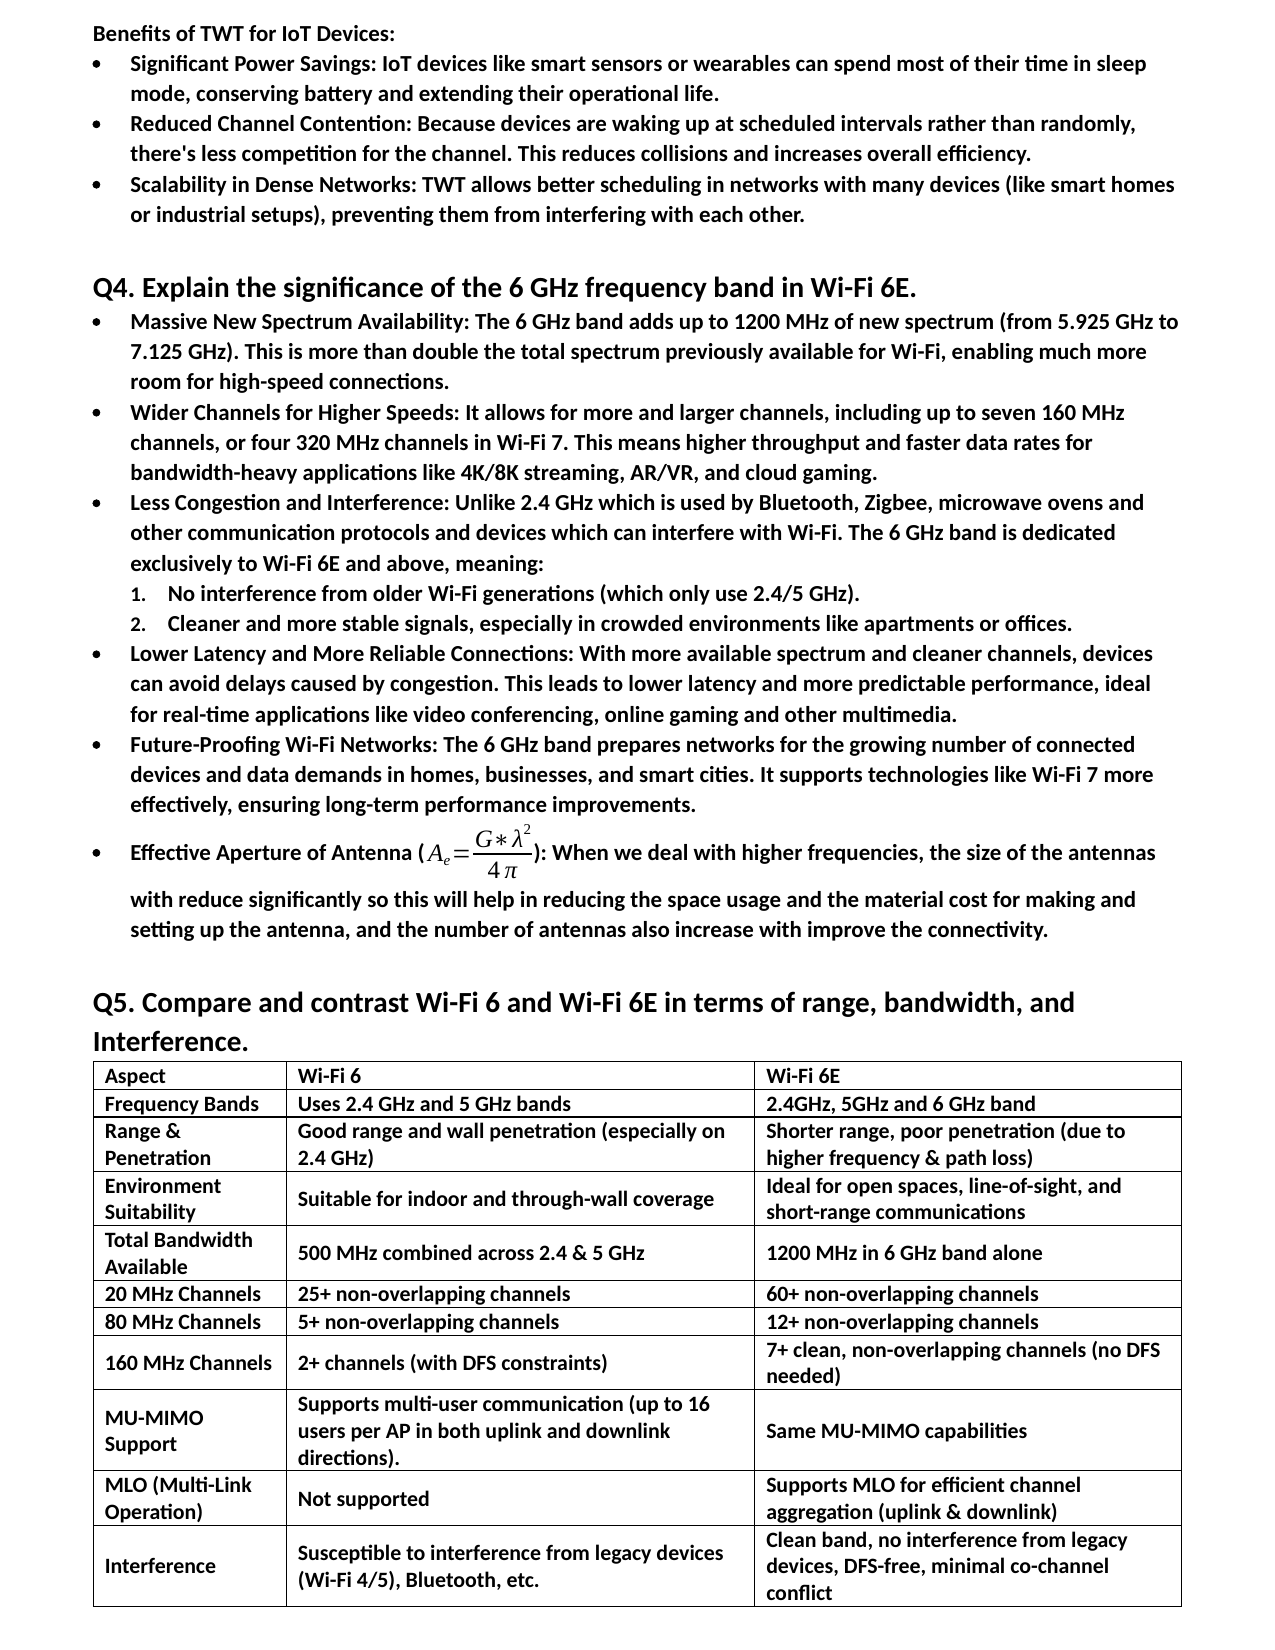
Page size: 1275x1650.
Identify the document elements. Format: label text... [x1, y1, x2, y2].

list Cleaner and more stable signals, especially in crowded environments like apartments or offices. [130, 609, 1182, 637]
table_cell 12+ non-overlapping channels [755, 1308, 1181, 1335]
list Significant Power Savings: IoT devices like smart sensors or wearables can spend most of their time in sleep mode, conserving battery and extending their operational life. [93, 49, 1182, 107]
list Massive New Spectrum Availability: The 6 GHz band adds up to 1200 MHz of new spectrum (from 5.925 GHz to 7.125 GHz). This is more than double the total spectrum previously available for Wi-Fi, enabling much more room for high-speed connections. [93, 307, 1182, 396]
table_cell 80 MHz Channels [94, 1308, 286, 1335]
text Benefits of TWT for IoT Devices: [93, 19, 1182, 47]
table_cell 2.4GHz, 5GHz and 6 GHz band [755, 1090, 1181, 1116]
list Less Congestion and Interference: Unlike 2.4 GHz which is used by Bluetooth, Zigbee, microwave ovens and other communication protocols and devices which can interfere with Wi-Fi. The 6 GHz band is dedicated exclusively to Wi-Fi 6E and above, meaning: [93, 488, 1182, 577]
table_cell Total Bandwidth Available [94, 1226, 286, 1279]
table_cell Uses 2.4 GHz and 5 GHz bands [287, 1090, 754, 1116]
table_cell Interference [94, 1526, 286, 1606]
list Future-Proofing Wi-Fi Networks: The 6 GHz band prepares networks for the growing number of connected devices and data demands in homes, businesses, and smart cities. It supports technologies like Wi-Fi 7 more effectively, ensuring long-term performance improvements. [93, 730, 1182, 818]
table_cell Susceptible to interference from legacy devices (Wi-Fi 4/5), Bluetooth, etc. [287, 1526, 754, 1606]
text Q4. Explain the significance of the 6 GHz frequency band in Wi-Fi 6E. [93, 269, 1182, 304]
table_cell 2+ channels (with DFS constraints) [287, 1336, 754, 1389]
list Reduced Channel Contention: Because devices are waking up at scheduled intervals rather than randomly, there's less competition for the channel. This reduces collisions and increases overall efficiency. [93, 109, 1182, 168]
table_cell Ideal for open spaces, line-of-sight, and short-range communications [755, 1172, 1181, 1225]
table_cell 7+ clean, non-overlapping channels (no DFS needed) [755, 1336, 1181, 1389]
table_cell 1200 MHz in 6 GHz band alone [755, 1226, 1181, 1279]
table_cell Suitable for indoor and through-wall coverage [287, 1172, 754, 1225]
table_cell Frequency Bands [94, 1090, 286, 1116]
table_header Wi-Fi 6 [287, 1062, 754, 1089]
table_cell 25+ non-overlapping channels [287, 1281, 754, 1307]
text Interference. [93, 1023, 1182, 1058]
table_cell MLO (Multi-Link Operation) [94, 1471, 286, 1525]
table_cell 60+ non-overlapping channels [755, 1281, 1181, 1307]
table_header Aspect [94, 1062, 286, 1089]
table_cell MU-MIMO Support [94, 1390, 286, 1470]
list Lower Latency and More Reliable Connections: With more available spectrum and cleaner channels, devices can avoid delays caused by congestion. This leads to lower latency and more predictable performance, ideal for real-time applications like video conferencing, online gaming and other multimedia. [93, 639, 1182, 728]
table_cell 160 MHz Channels [94, 1336, 286, 1389]
table_cell 500 MHz combined across 2.4 & 5 GHz [287, 1226, 754, 1279]
table_cell Supports multi-user communication (up to 16 users per AP in both uplink and downlink directions). [287, 1390, 754, 1470]
list No interference from older Wi-Fi generations (which only use 2.4/5 GHz). [130, 579, 1182, 607]
table_cell Shorter range, poor penetration (due to higher frequency & path loss) [755, 1118, 1181, 1171]
table_cell Good range and wall penetration (especially on 2.4 GHz) [287, 1118, 754, 1171]
table_cell 20 MHz Channels [94, 1281, 286, 1307]
table_cell Clean band, no interference from legacy devices, DFS-free, minimal co-channel conflict [755, 1526, 1181, 1606]
list Scalability in Dense Networks: TWT allows better scheduling in networks with many devices (like smart homes or industrial setups), preventing them from interfering with each other. [93, 170, 1182, 228]
table_header Wi-Fi 6E [755, 1062, 1181, 1089]
list Effective Aperture of Antenna (​): When we deal with higher frequencies, the size of the antennas with reduce significantly so this will help in reducing the space usage and the material cost for making and setting up the antenna, and the number of antennas also increase with improve the connectivity. [93, 821, 1182, 943]
text Q5. Compare and contrast Wi-Fi 6 and Wi-Fi 6E in terms of range, bandwidth, and [93, 984, 1182, 1020]
table_cell Same MU-MIMO capabilities [755, 1390, 1181, 1470]
table_cell Supports MLO for efficient channel aggregation (uplink & downlink) [755, 1471, 1181, 1525]
table_cell 5+ non-overlapping channels [287, 1308, 754, 1335]
list Wider Channels for Higher Speeds: It allows for more and larger channels, including up to seven 160 MHz channels, or four 320 MHz channels in Wi-Fi 7. This means higher throughput and faster data rates for bandwidth-heavy applications like 4K/8K streaming, AR/VR, and cloud gaming. [93, 398, 1182, 486]
table_cell Range & Penetration [94, 1118, 286, 1171]
table_cell Not supported [287, 1471, 754, 1525]
table_cell Environment Suitability [94, 1172, 286, 1225]
